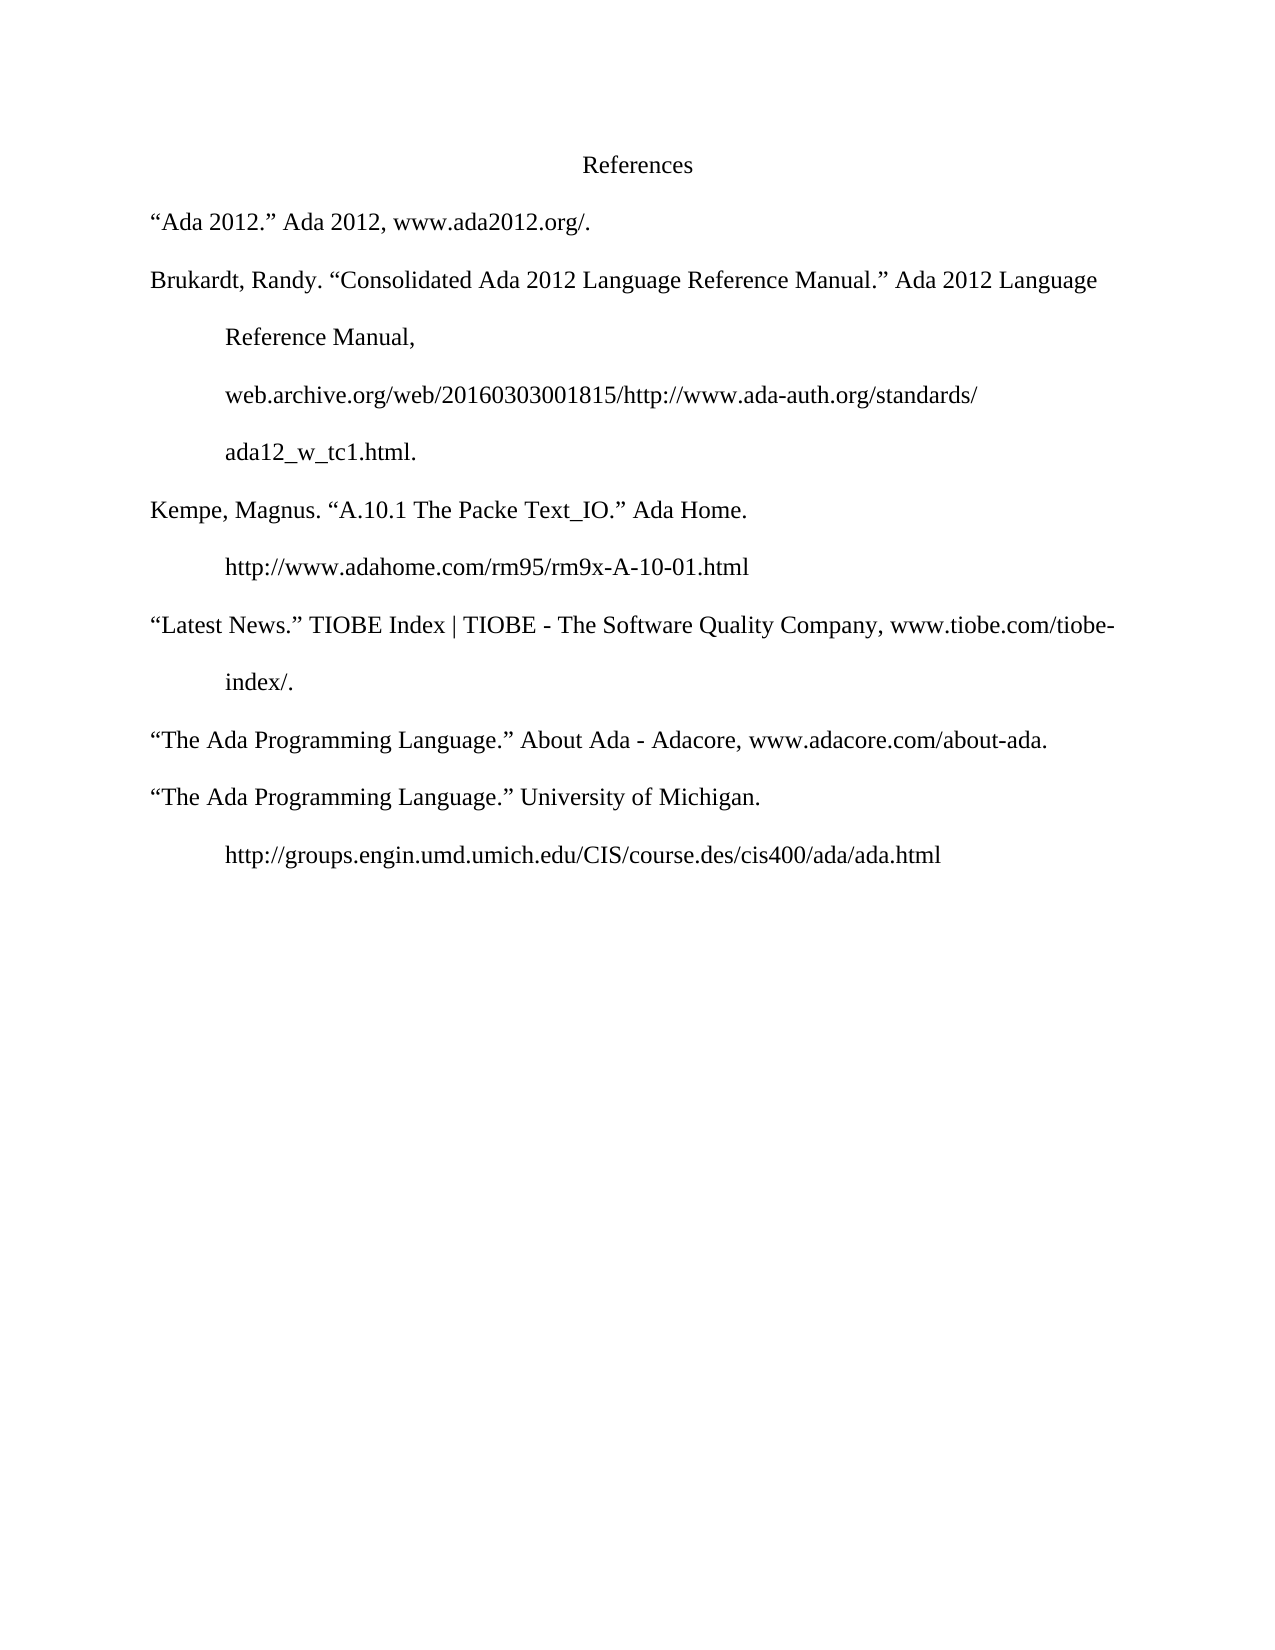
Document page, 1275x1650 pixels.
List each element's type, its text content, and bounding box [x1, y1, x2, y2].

text Brukardt, Randy. “Consolidated Ada 2012 Language Reference Manual.” Ada 2012 Language Reference Manual, web.archive.org/web/20160303001815/http://www.ada-auth.org/standards/ada12_w_tc1.html. [150, 265, 1125, 466]
text “Ada 2012.” Ada 2012, www.ada2012.org/. [150, 207, 1125, 236]
text “The Ada Programming Language.” University of Michigan. http://groups.engin.umd.umich.edu/CIS/course.des/cis400/ada/ada.html [150, 782, 1125, 869]
text References [150, 150, 1125, 179]
text “Latest News.” TIOBE Index | TIOBE - The Software Quality Company, www.tiobe.com/tiobe-index/. [150, 610, 1125, 696]
text Kempe, Magnus. “A.10.1 The Packe Text_IO.” Ada Home. http://www.adahome.com/rm95/rm9x-A-10-01.html [150, 495, 1125, 581]
text “The Ada Programming Language.” About Ada - Adacore, www.adacore.com/about-ada. [150, 725, 1125, 754]
